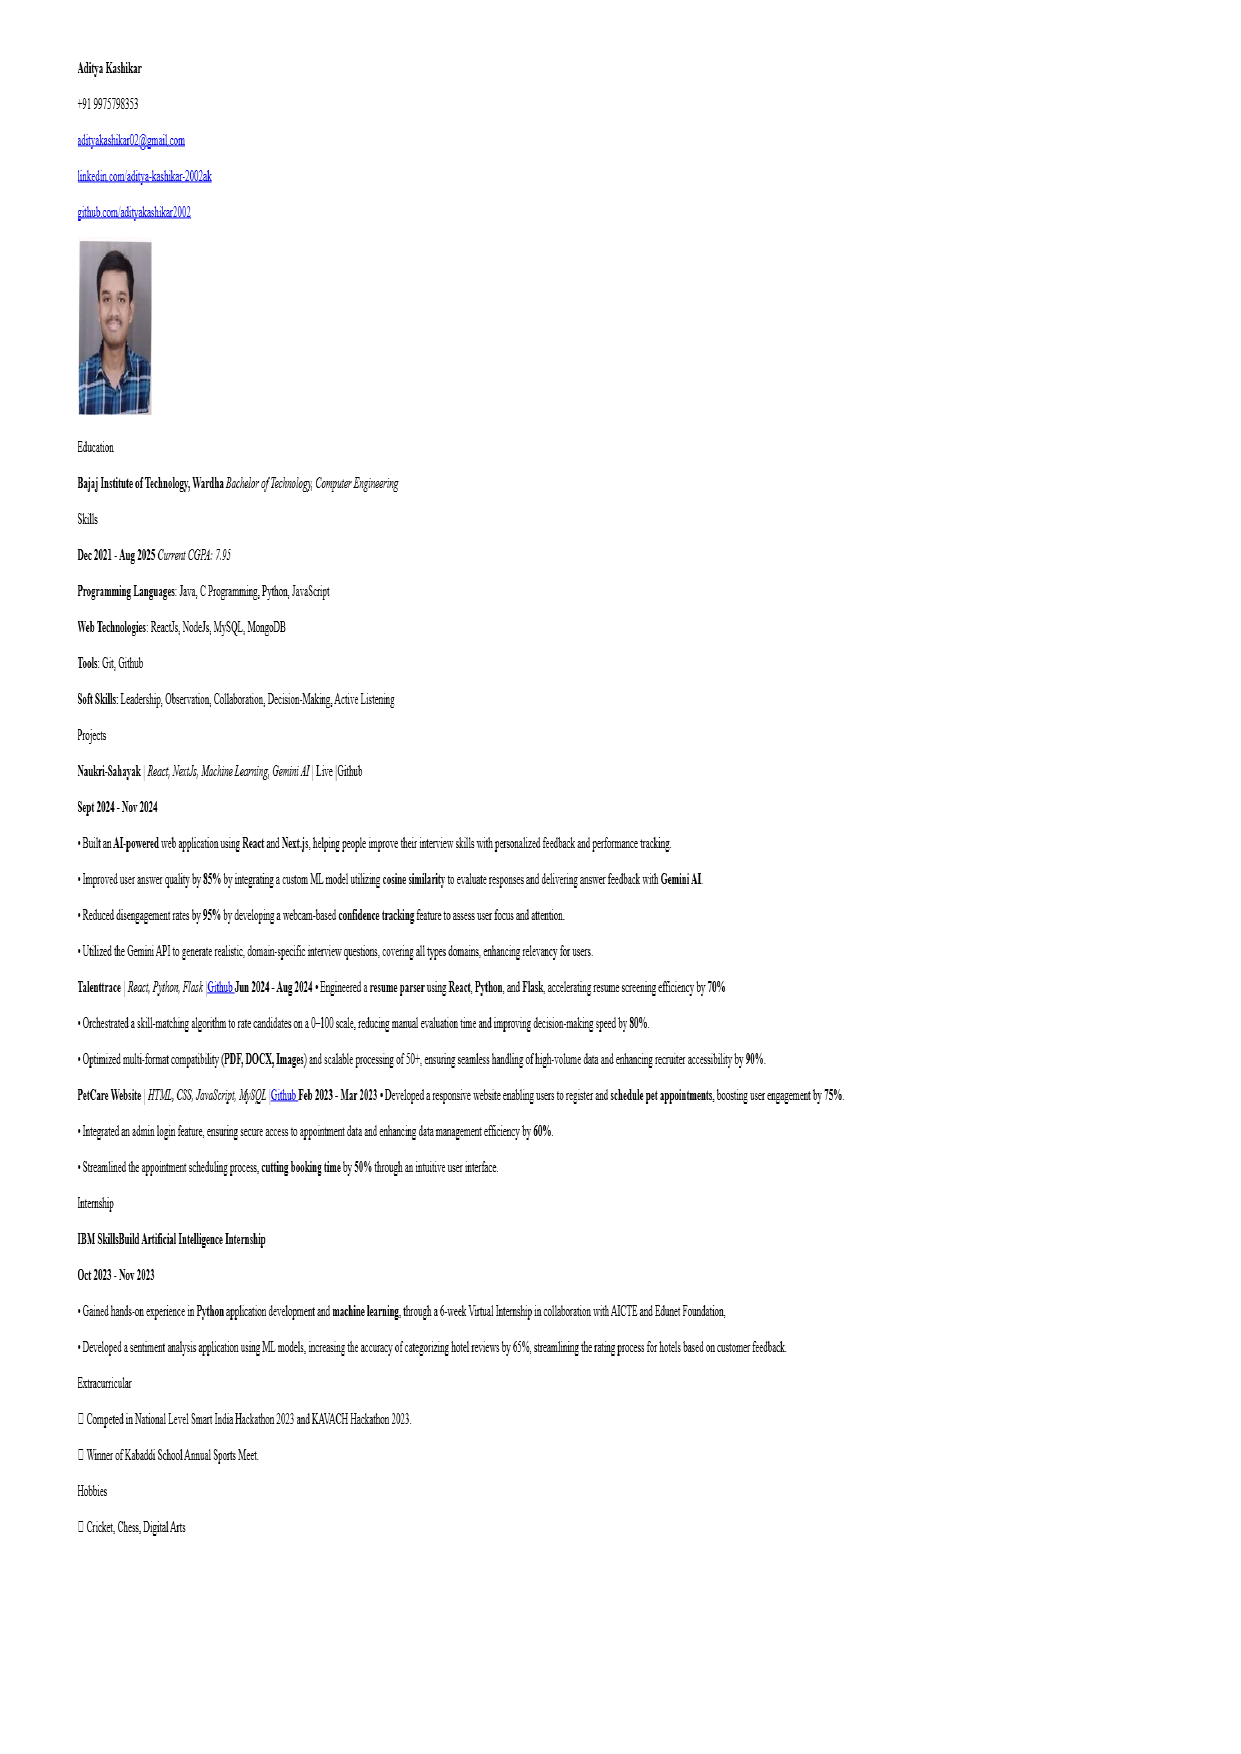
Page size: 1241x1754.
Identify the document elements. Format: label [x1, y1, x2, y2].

picture [77, 58, 1141, 1536]
